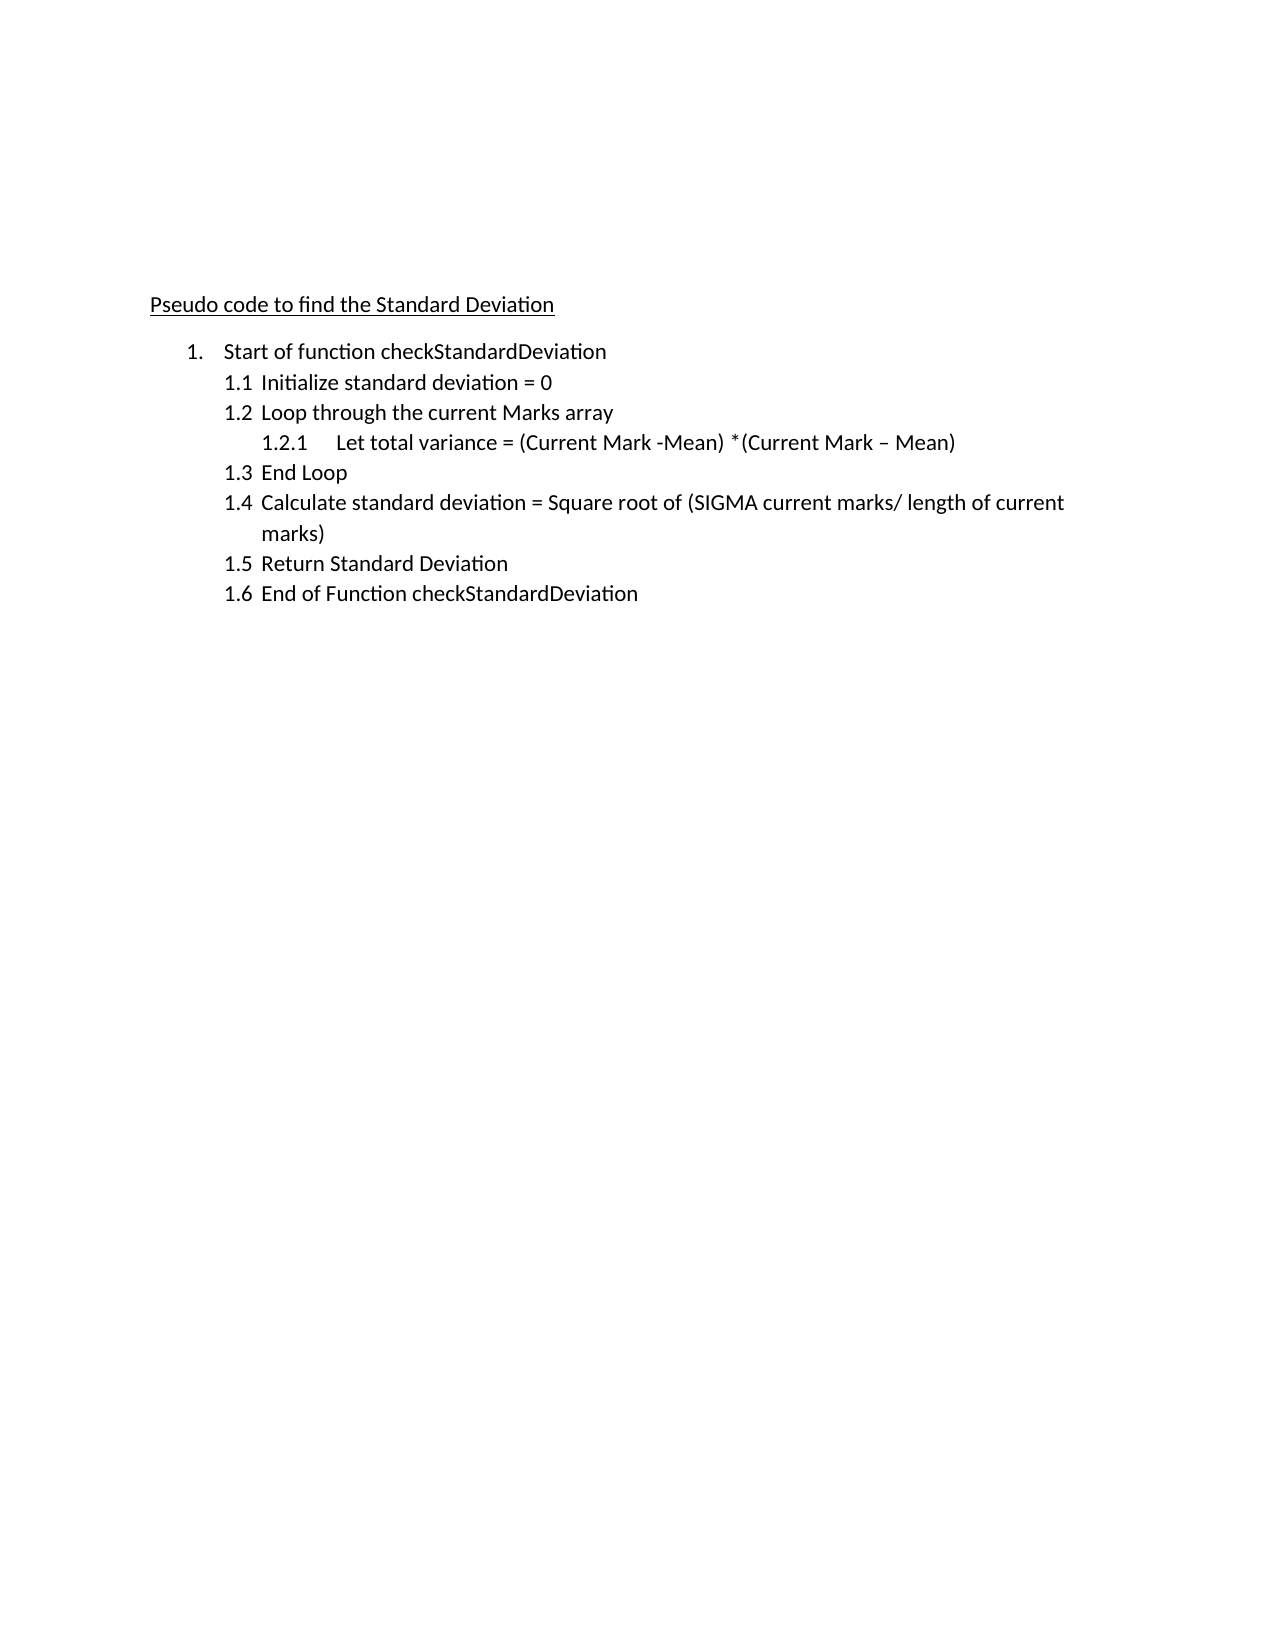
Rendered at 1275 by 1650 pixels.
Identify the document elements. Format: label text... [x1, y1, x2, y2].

list Loop through the current Marks array [224, 398, 1125, 426]
list Return Standard Deviation [224, 549, 1125, 577]
list Initialize standard deviation = 0 [224, 368, 1125, 396]
list Start of function checkStandardDeviation [186, 337, 1125, 366]
text Pseudo code to find the Standard Deviation [150, 291, 1125, 319]
list Calculate standard deviation = Square root of (SIGMA current marks/ length of current marks) [224, 488, 1125, 547]
list Let total variance = (Current Mark -Mean) *(Current Mark – Mean) [261, 428, 1125, 456]
list End Loop [224, 458, 1125, 486]
list End of Function checkStandardDeviation [224, 579, 1125, 607]
